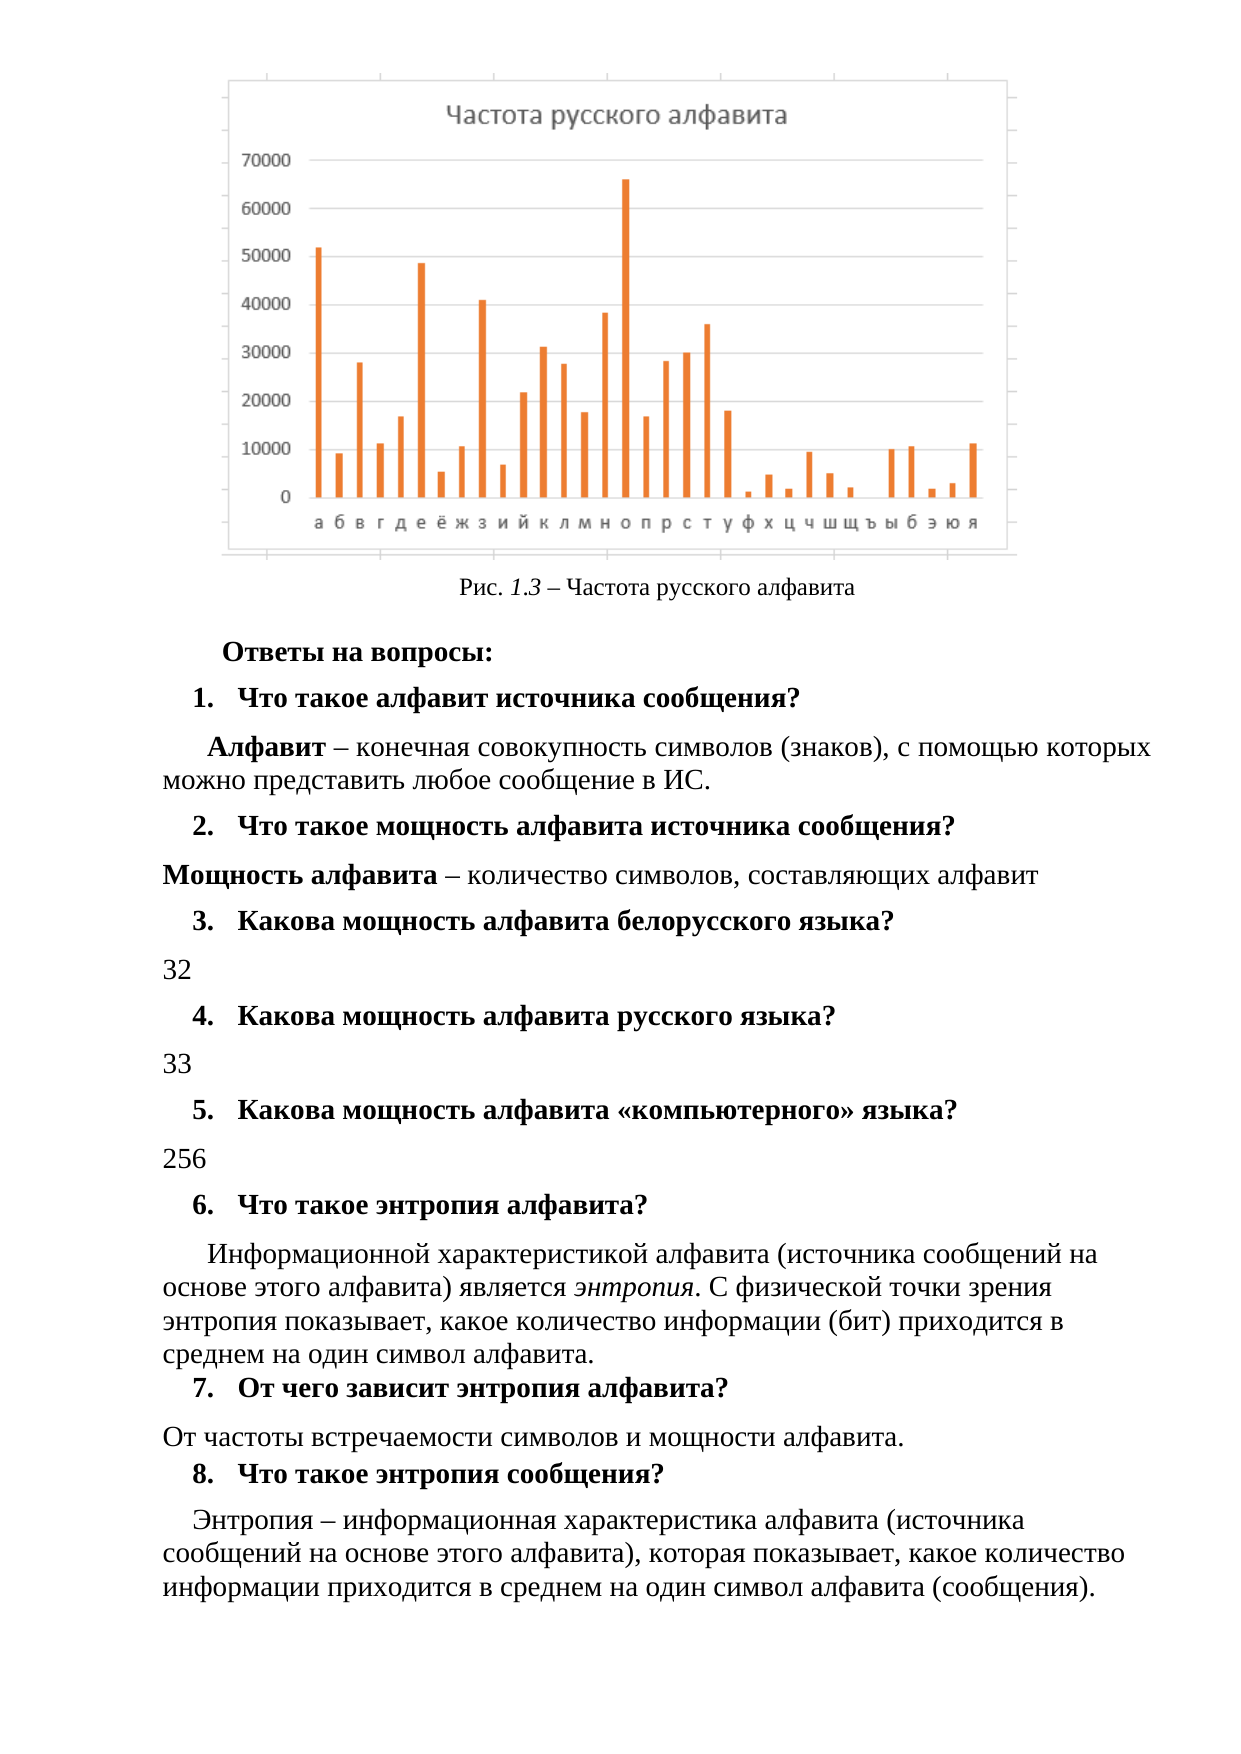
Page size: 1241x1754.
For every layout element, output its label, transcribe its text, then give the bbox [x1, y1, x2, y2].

list От чего зависит энтропия алфавита? [162, 1370, 1152, 1403]
picture [221, 73, 1018, 560]
text От частоты встречаемости символов и мощности алфавита. [162, 1419, 1152, 1452]
list Что такое мощность алфавита источника сообщения? [162, 808, 1152, 842]
text Алфавит – конечная совокупность символов (знаков), с помощью которых можно представить любое сообщение в ИС. [162, 729, 1152, 796]
list Что такое алфавит источника сообщения? [162, 680, 1152, 714]
text Мощность алфавита – количество символов, составляющих алфавит [162, 857, 1152, 891]
text Информационной характеристикой алфавита (источника сообщений на основе этого алфавита) является энтропия. С физической точки зрения энтропия показывает, какое количество информации (бит) приходится в среднем на один символ алфавита. [162, 1236, 1152, 1370]
list Какова мощность алфавита русского языка? [162, 998, 1152, 1031]
text 33 [162, 1046, 1152, 1080]
list Что такое энтропия алфавита? [162, 1187, 1152, 1221]
text Энтропия – информационная характеристика алфавита (источника сообщений на основе этого алфавита), которая показывает, какое количество информации приходится в среднем на один символ алфавита (сообщения). [162, 1502, 1152, 1602]
list Какова мощность алфавита «компьютерного» языка? [162, 1092, 1152, 1126]
text Ответы на вопросы: [162, 634, 1152, 668]
list Какова мощность алфавита белорусского языка? [162, 903, 1152, 937]
text Рис. 1.3 – Частота русского алфавита [162, 572, 1152, 601]
text 32 [162, 952, 1152, 985]
text 256 [162, 1141, 1152, 1175]
list Что такое энтропия сообщения? [162, 1456, 1152, 1489]
